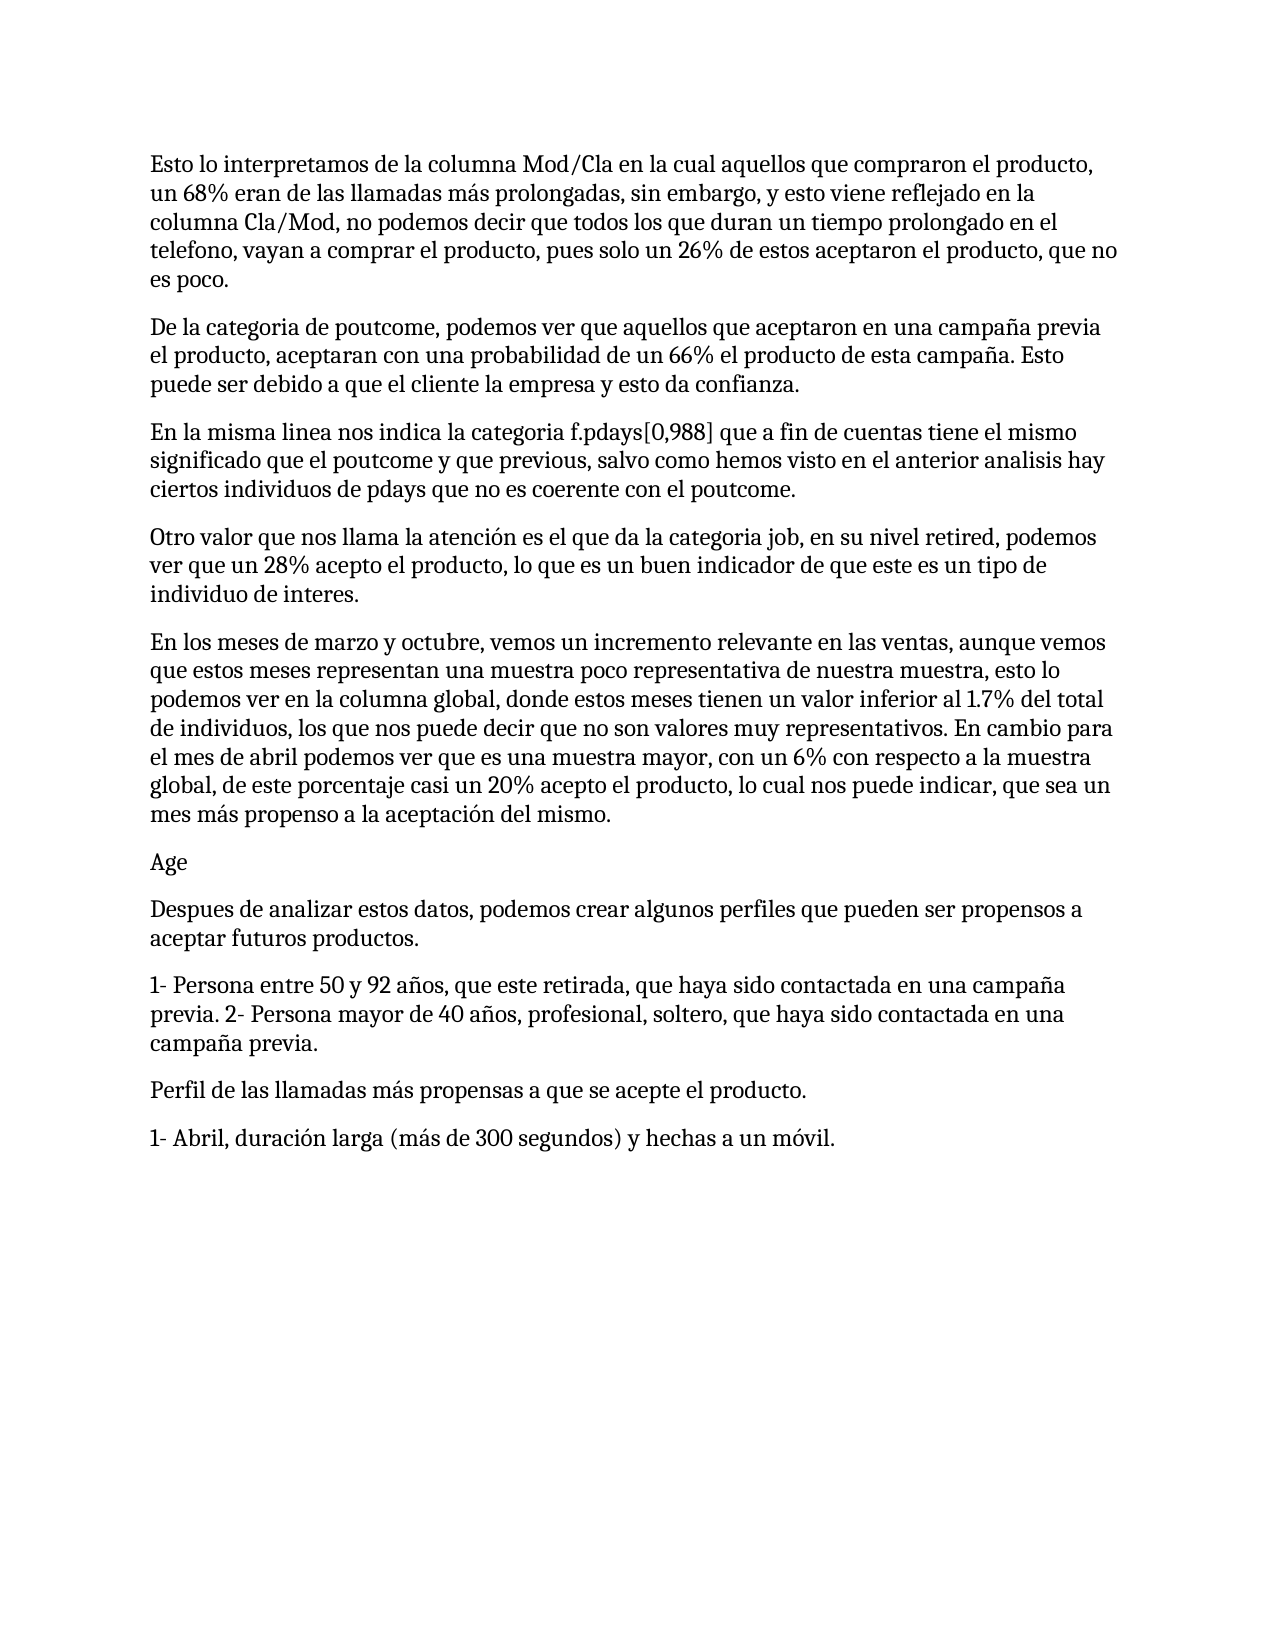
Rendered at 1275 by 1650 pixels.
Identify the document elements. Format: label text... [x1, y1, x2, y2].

text Age [150, 847, 1125, 876]
text De la categoria de poutcome, podemos ver que aquellos que aceptaron en una campaña previa el producto, aceptaran con una probabilidad de un 66% el producto de esta campaña. Esto puede ser debido a que el cliente la empresa y esto da confianza. [150, 312, 1125, 399]
text Perfil de las llamadas más propensas a que se acepte el producto. [150, 1076, 1125, 1105]
text Esto lo interpretamos de la columna Mod/Cla en la cual aquellos que compraron el producto, un 68% eran de las llamadas más prolongadas, sin embargo, y esto viene reflejado en la columna Cla/Mod, no podemos decir que todos los que duran un tiempo prolongado en el telefono, vayan a comprar el producto, pues solo un 26% de estos aceptaron el producto, que no es poco. [150, 150, 1125, 294]
text En los meses de marzo y octubre, vemos un incremento relevante en las ventas, aunque vemos que estos meses representan una muestra poco representativa de nuestra muestra, esto lo podemos ver en la columna global, donde estos meses tienen un valor inferior al 1.7% del total de individuos, los que nos puede decir que no son valores muy representativos. En cambio para el mes de abril podemos ver que es una muestra mayor, con un 6% con respecto a la muestra global, de este porcentaje casi un 20% acepto el producto, lo cual nos puede indicar, que sea un mes más propenso a la aceptación del mismo. [150, 627, 1125, 829]
text Otro valor que nos llama la atención es el que da la categoria job, en su nivel retired, podemos ver que un 28% acepto el producto, lo que es un buen indicador de que este es un tipo de individuo de interes. [150, 522, 1125, 609]
text 1- Persona entre 50 y 92 años, que este retirada, que haya sido contactada en una campaña previa. 2- Persona mayor de 40 años, profesional, soltero, que haya sido contactada en una campaña previa. [150, 971, 1125, 1057]
text Despues de analizar estos datos, podemos crear algunos perfiles que pueden ser propensos a aceptar futuros productos. [150, 895, 1125, 952]
text En la misma linea nos indica la categoria f.pdays[0,988] que a fin de cuentas tiene el mismo significado que el poutcome y que previous, salvo como hemos visto en el anterior analisis hay ciertos individuos de pdays que no es coerente con el poutcome. [150, 417, 1125, 504]
text 1- Abril, duración larga (más de 300 segundos) y hechas a un móvil. [150, 1124, 1125, 1152]
